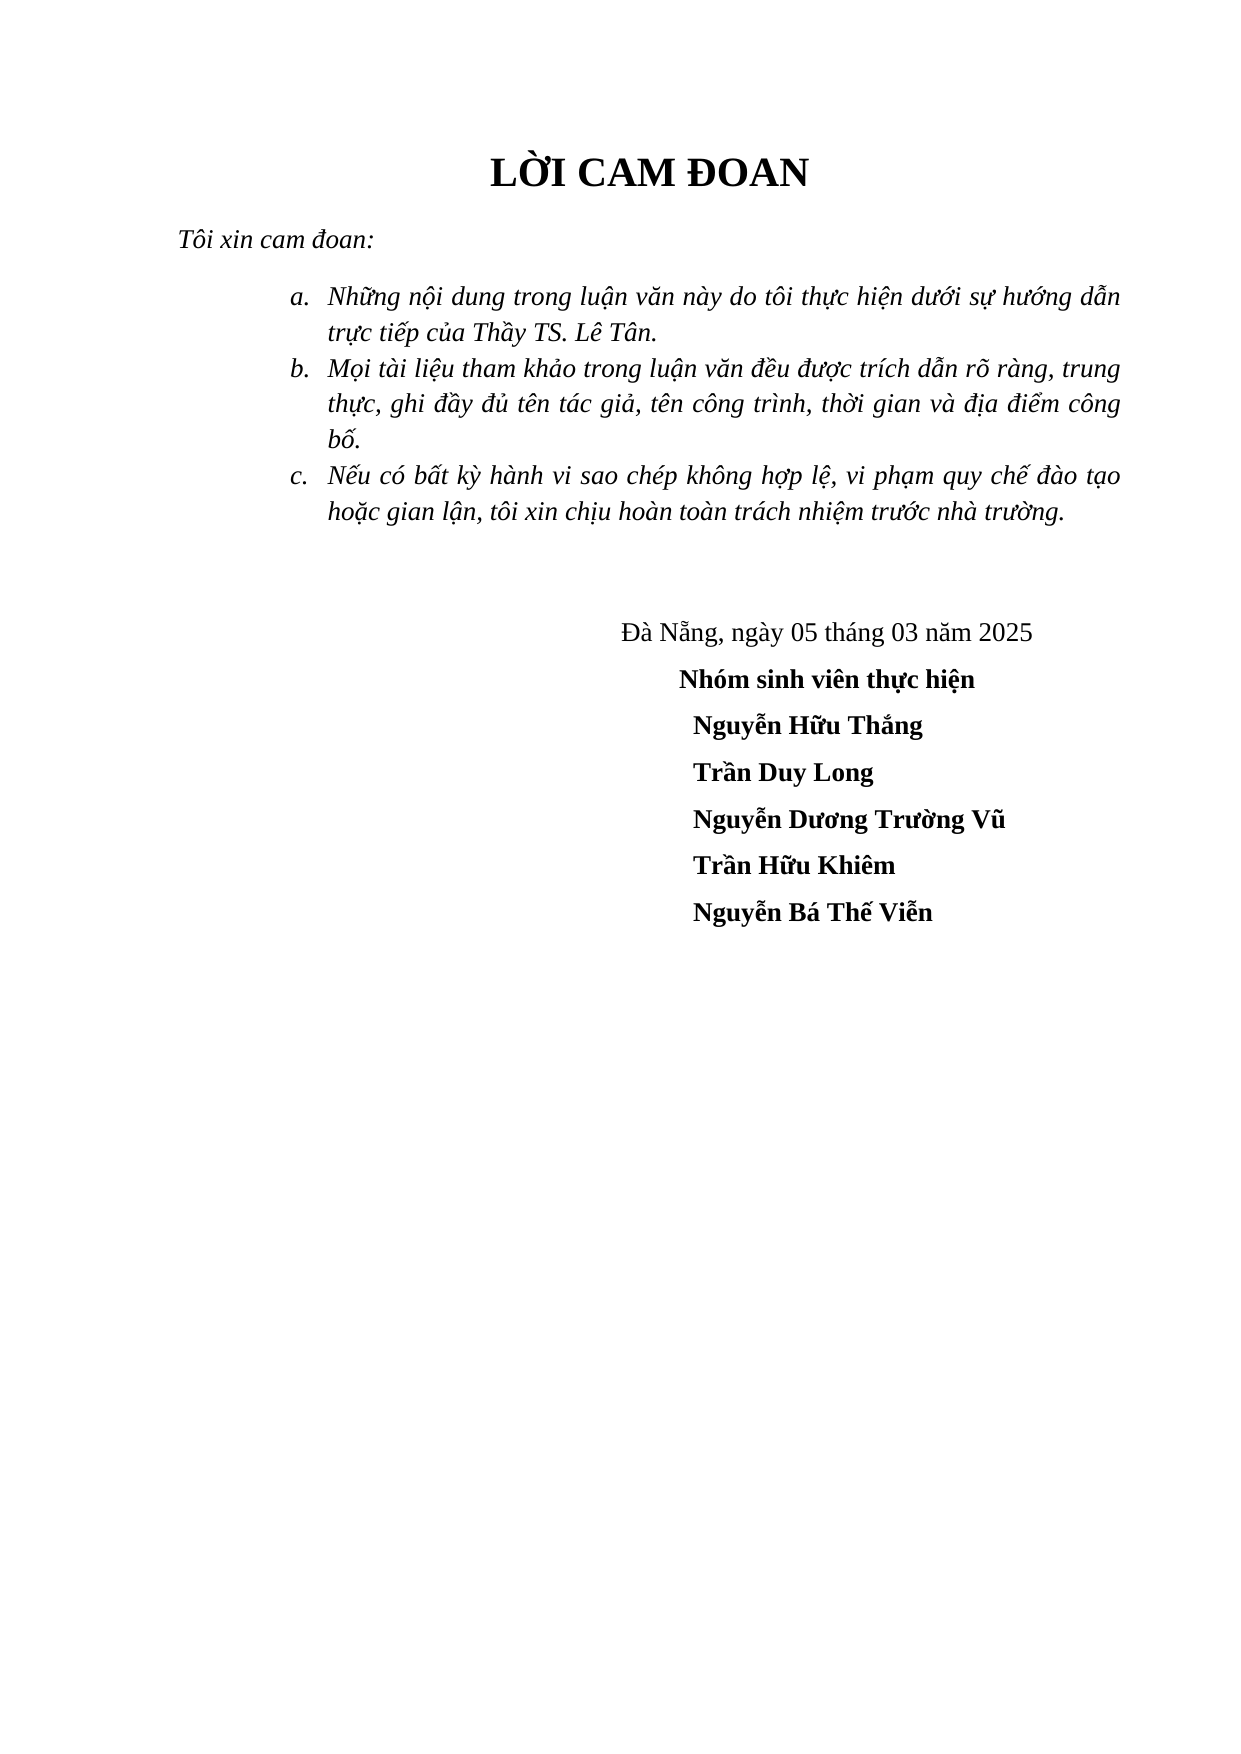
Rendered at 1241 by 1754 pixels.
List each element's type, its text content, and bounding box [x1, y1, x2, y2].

text Trần Hữu Khiêm [177, 849, 1122, 881]
text Trần Duy Long [177, 756, 1122, 787]
text LỜI CAM ĐOAN [177, 148, 1122, 196]
list Những nội dung trong luận văn này do tôi thực hiện dưới sự hướng dẫn trực tiếp của Thầy TS. Lê Tân. [290, 280, 1122, 347]
text Nguyễn Dương Trường Vũ [177, 803, 1122, 834]
list Nếu có bất kỳ hành vi sao chép không hợp lệ, vi phạm quy chế đào tạo hoặc gian lận, tôi xin chịu hoàn toàn trách nhiệm trước nhà trường. [290, 459, 1122, 526]
text Nguyễn Bá Thế Viễn [177, 896, 1122, 927]
list Mọi tài liệu tham khảo trong luận văn đều được trích dẫn rõ ràng, trung thực, ghi đầy đủ tên tác giả, tên công trình, thời gian và địa điểm công bố. [290, 352, 1122, 454]
text Đà Nẵng, ngày 05 tháng 03 năm 2025 [177, 616, 1122, 647]
text Nguyễn Hữu Thắng [177, 709, 1122, 741]
text Nhóm sinh viên thực hiện [177, 663, 1122, 694]
text Tôi xin cam đoan: [177, 224, 1122, 255]
